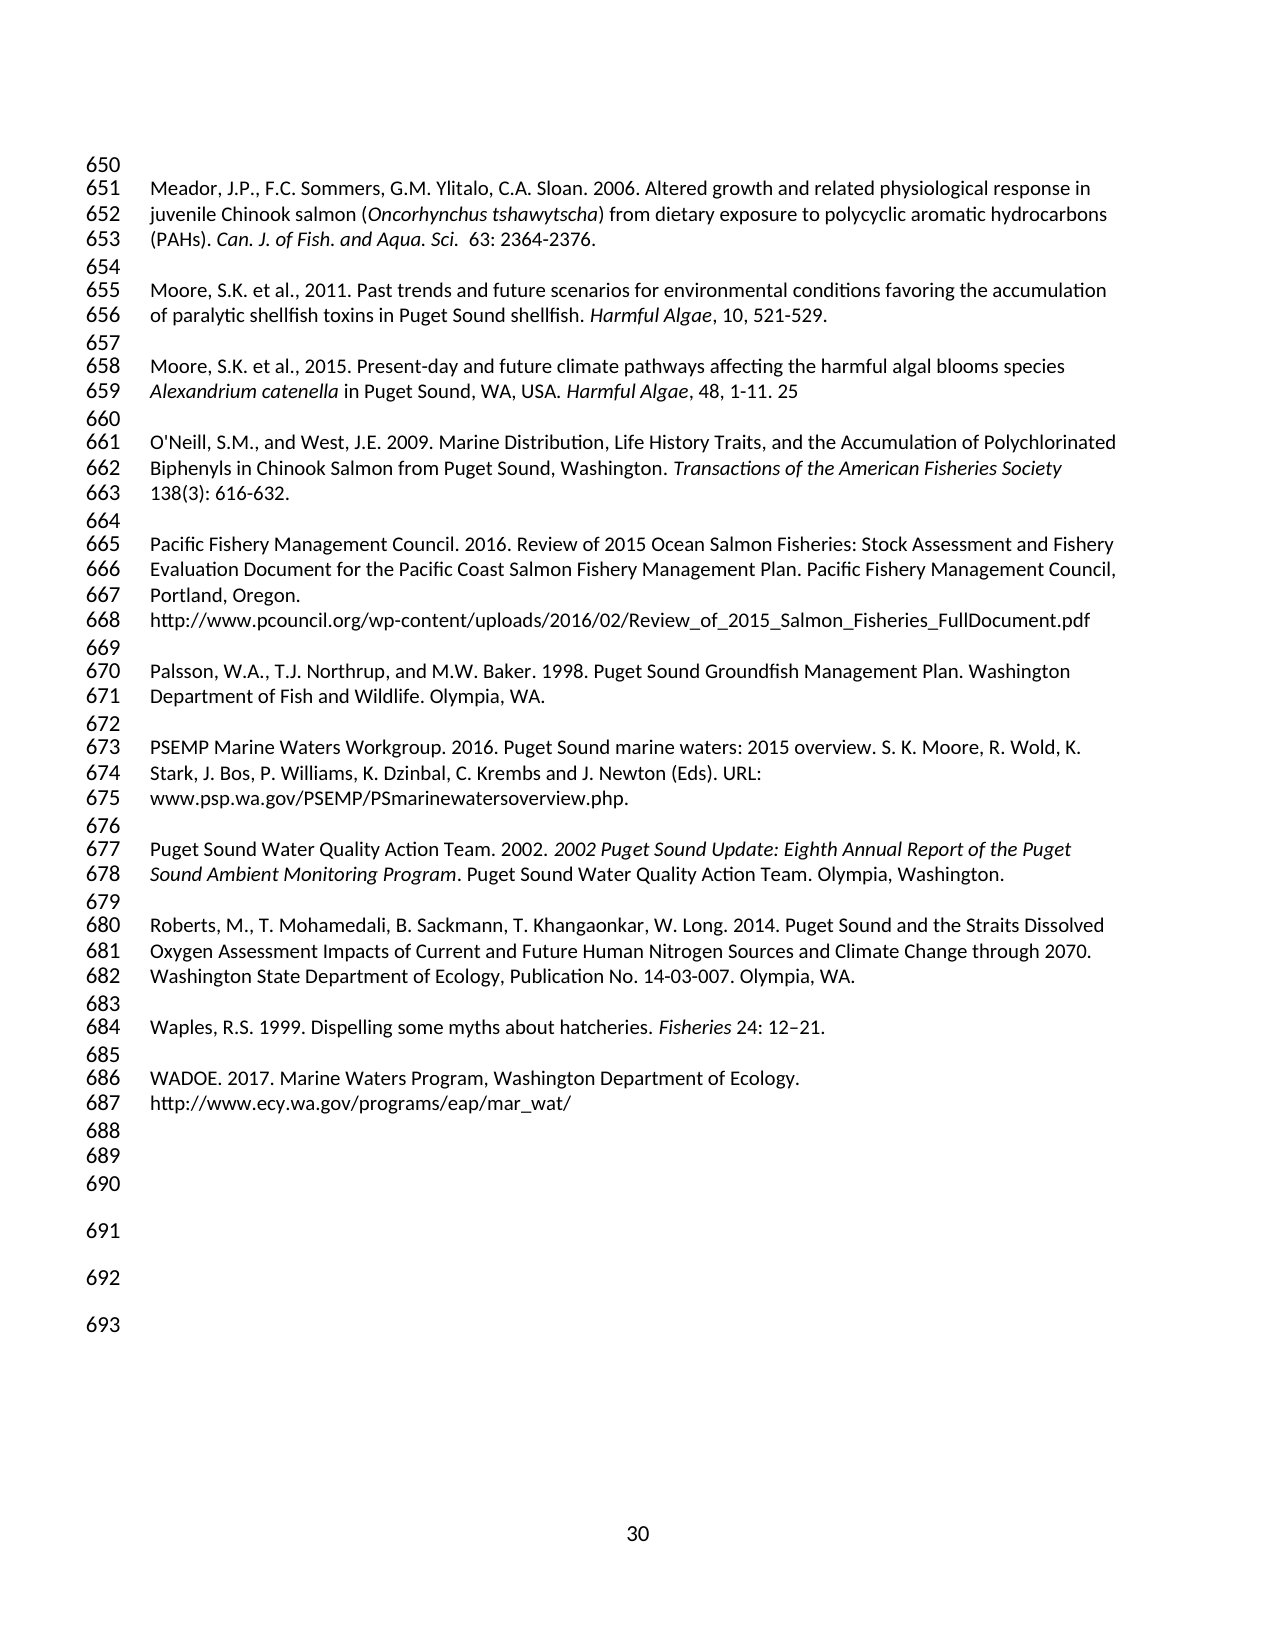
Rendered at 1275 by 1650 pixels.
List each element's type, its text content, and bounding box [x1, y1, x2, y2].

text Puget Sound Water Quality Action Team. 2002. 2002 Puget Sound Update: Eighth Annual Report of the Puget Sound Ambient Monitoring Program. Puget Sound Water Quality Action Team. Olympia, Washington. [150, 836, 1125, 887]
text Pacific Fishery Management Council. 2016. Review of 2015 Ocean Salmon Fisheries: Stock Assessment and Fishery Evaluation Document for the Pacific Coast Salmon Fishery Management Plan. Pacific Fishery Management Council, Portland, Oregon. http://www.pcouncil.org/wp-content/uploads/2016/02/Review_of_2015_Salmon_Fisheries_FullDocument.pdf [150, 531, 1125, 633]
text Meador, J.P., F.C. Sommers, G.M. Ylitalo, C.A. Sloan. 2006. Altered growth and related physiological response in juvenile Chinook salmon (Oncorhynchus tshawytscha) from dietary exposure to polycyclic aromatic hydrocarbons (PAHs). Can. J. of Fish. and Aqua. Sci. 63: 2364-2376. [150, 175, 1125, 252]
text PSEMP Marine Waters Workgroup. 2016. Puget Sound marine waters: 2015 overview. S. K. Moore, R. Wold, K. Stark, J. Bos, P. Williams, K. Dzinbal, C. Krembs and J. Newton (Eds). URL: www.psp.wa.gov/PSEMP/PSmarinewatersoverview.php. [150, 734, 1125, 811]
text Moore, S.K. et al., 2015. Present-day and future climate pathways affecting the harmful algal blooms species Alexandrium catenella in Puget Sound, WA, USA. Harmful Algae, 48, 1-11. 25 [150, 353, 1125, 404]
text WADOE. 2017. Marine Waters Program, Washington Department of Ecology. http://www.ecy.wa.gov/programs/eap/mar_wat/ [150, 1065, 1125, 1116]
text Roberts, M., T. Mohamedali, B. Sackmann, T. Khangaonkar, W. Long. 2014. Puget Sound and the Straits Dissolved Oxygen Assessment Impacts of Current and Future Human Nitrogen Sources and Climate Change through 2070. Washington State Department of Ecology, Publication No. 14-03-007. Olympia, WA. [150, 912, 1125, 989]
text Waples, R.S. 1999. Dispelling some myths about hatcheries. Fisheries 24: 12–21. [150, 1014, 1125, 1039]
text O'Neill, S.M., and West, J.E. 2009. Marine Distribution, Life History Traits, and the Accumulation of Polychlorinated Biphenyls in Chinook Salmon from Puget Sound, Washington. Transactions of the American Fisheries Society 138(3): 616-632. [150, 429, 1125, 506]
text Palsson, W.A., T.J. Northrup, and M.W. Baker. 1998. Puget Sound Groundfish Management Plan. Washington Department of Fish and Wildlife. Olympia, WA. [150, 658, 1125, 709]
text Moore, S.K. et al., 2011. Past trends and future scenarios for environmental conditions favoring the accumulation of paralytic shellfish toxins in Puget Sound shellfish. Harmful Algae, 10, 521-529. [150, 277, 1125, 328]
